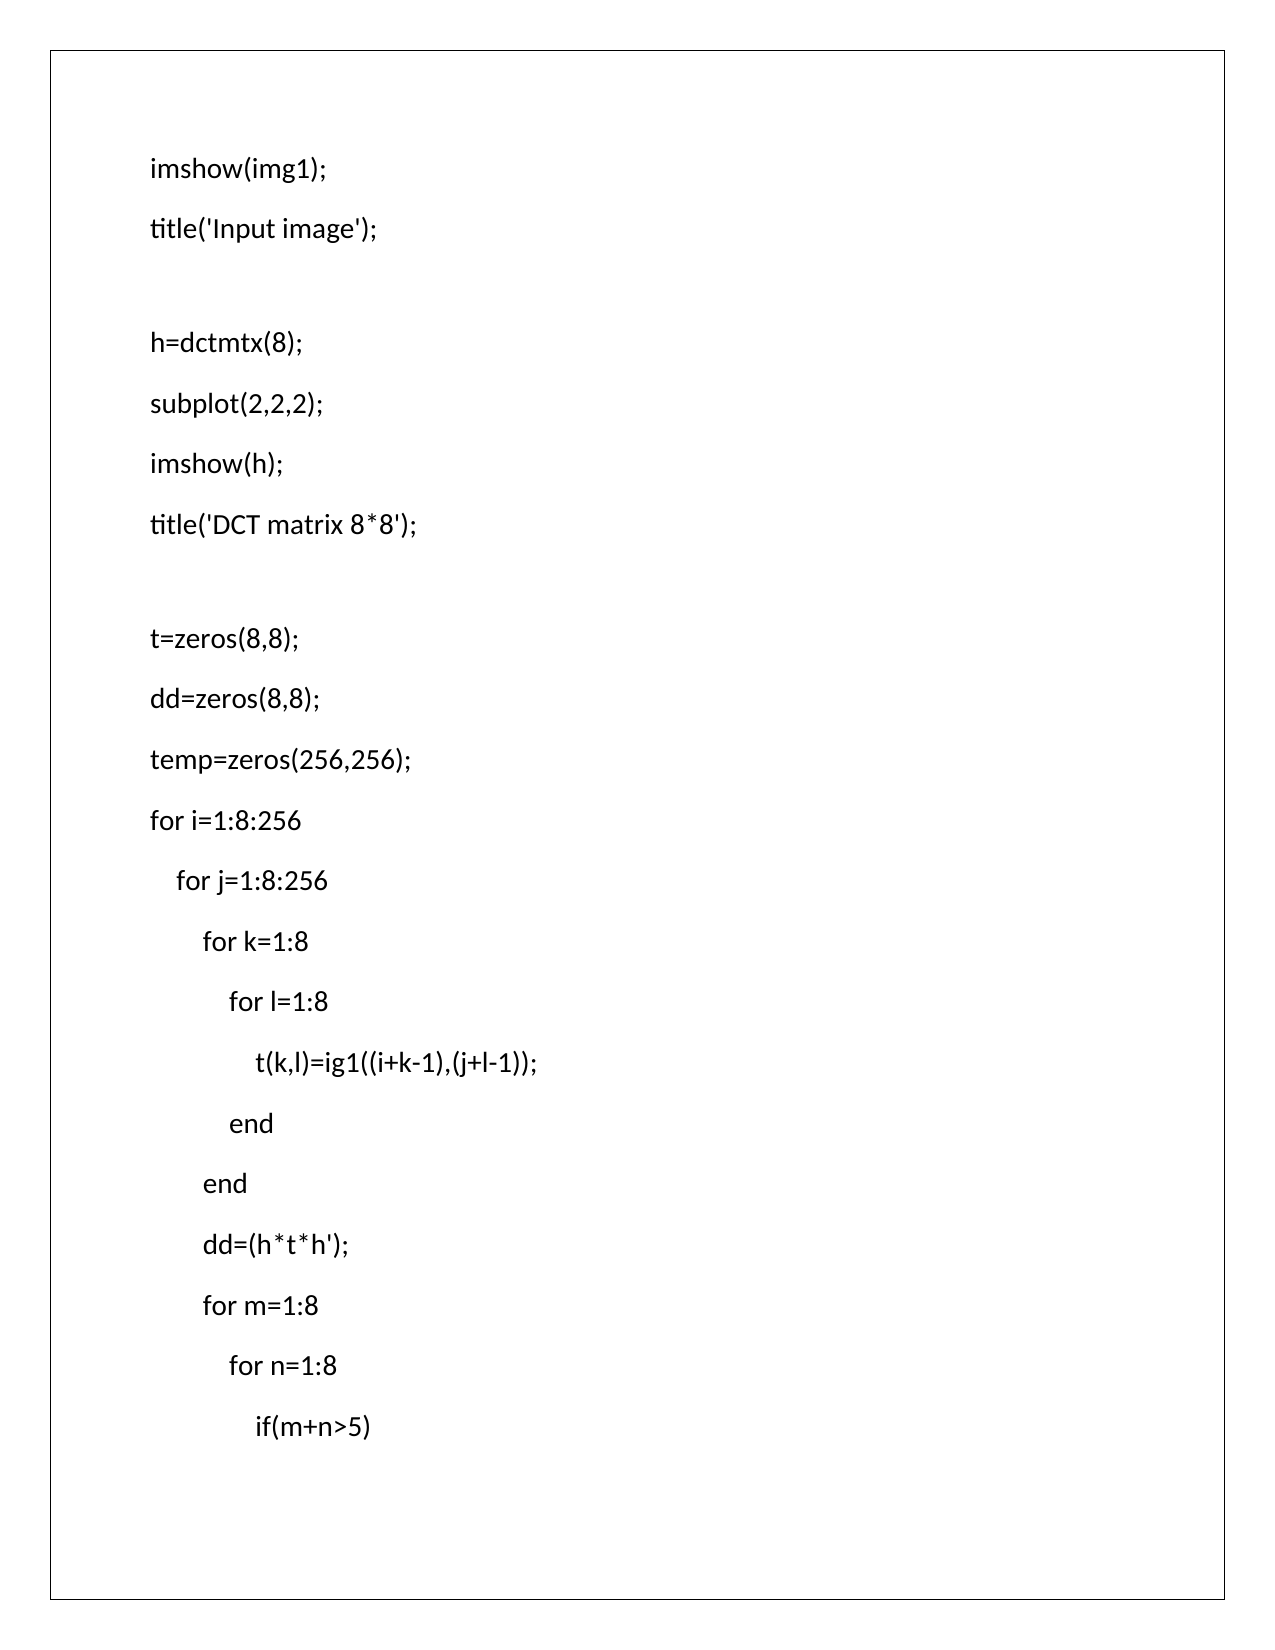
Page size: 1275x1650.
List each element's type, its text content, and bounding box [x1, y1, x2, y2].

text dd=zeros(8,8); [150, 680, 1125, 716]
text for j=1:8:256 [150, 862, 1125, 898]
text for k=1:8 [150, 923, 1125, 958]
text for m=1:8 [150, 1287, 1125, 1322]
text for n=1:8 [150, 1347, 1125, 1383]
text imshow(img1); [150, 150, 1125, 186]
text for i=1:8:256 [150, 802, 1125, 837]
text for l=1:8 [150, 983, 1125, 1019]
text h=dctmtx(8); [150, 324, 1125, 360]
text dd=(h*t*h'); [150, 1226, 1125, 1262]
text end [150, 1165, 1125, 1201]
text imshow(h); [150, 446, 1125, 481]
text t=zeros(8,8); [150, 620, 1125, 655]
text end [150, 1105, 1125, 1140]
text if(m+n>5) [150, 1408, 1125, 1443]
text title('Input image'); [150, 211, 1125, 246]
text subplot(2,2,2); [150, 385, 1125, 421]
text t(k,l)=ig1((i+k-1),(j+l-1)); [150, 1044, 1125, 1080]
text temp=zeros(256,256); [150, 741, 1125, 777]
text title('DCT matrix 8*8'); [150, 506, 1125, 542]
